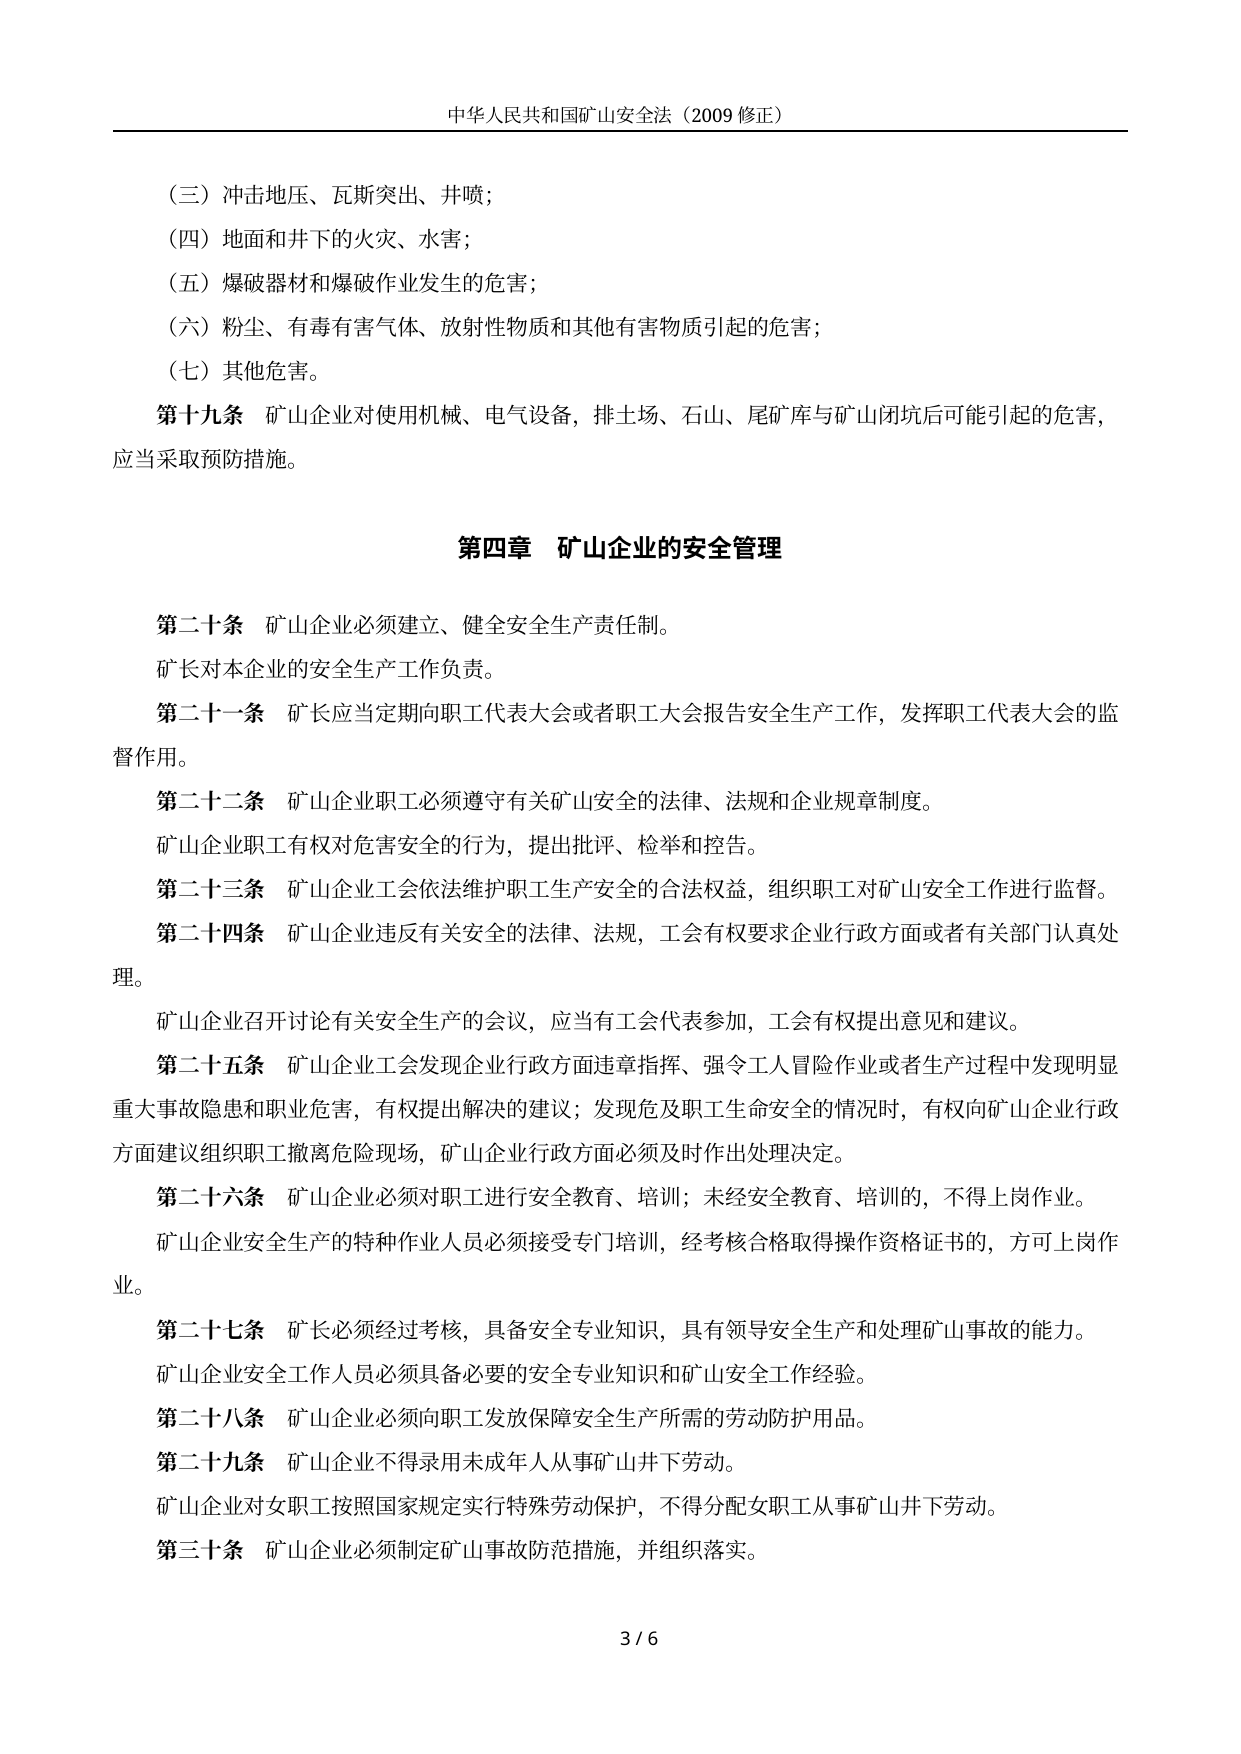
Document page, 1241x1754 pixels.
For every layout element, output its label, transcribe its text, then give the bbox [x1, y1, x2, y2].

text （五）爆破器材和爆破作业发生的危害； [112, 260, 1128, 304]
text 第二十三条 矿山企业工会依法维护职工生产安全的合法权益，组织职工对矿山安全工作进行监督。 [112, 866, 1128, 910]
text （四）地面和井下的火灾、水害； [112, 216, 1128, 260]
text （三）冲击地压、瓦斯突出、井喷； [112, 172, 1128, 216]
text 矿山企业安全生产的特种作业人员必须接受专门培训，经考核合格取得操作资格证书的，方可上岗作业。 [112, 1218, 1128, 1307]
text 矿山企业安全工作人员必须具备必要的安全专业知识和矿山安全工作经验。 [112, 1351, 1128, 1395]
text 第二十二条 矿山企业职工必须遵守有关矿山安全的法律、法规和企业规章制度。 [112, 778, 1128, 822]
text 第十九条 矿山企业对使用机械、电气设备，排土场、石山、尾矿库与矿山闭坑后可能引起的危害，应当采取预防措施。 [112, 392, 1128, 480]
text 第三十条 矿山企业必须制定矿山事故防范措施，并组织落实。 [112, 1527, 1128, 1571]
text 矿山企业对女职工按照国家规定实行特殊劳动保护，不得分配女职工从事矿山井下劳动。 [112, 1483, 1128, 1527]
text 第二十八条 矿山企业必须向职工发放保障安全生产所需的劳动防护用品。 [112, 1395, 1128, 1439]
text 第二十五条 矿山企业工会发现企业行政方面违章指挥、强令工人冒险作业或者生产过程中发现明显重大事故隐患和职业危害，有权提出解决的建议；发现危及职工生命安全的情况时，有权向矿山企业行政方面建议组织职工撤离危险现场，矿山企业行政方面必须及时作出处理决定。 [112, 1042, 1128, 1174]
subtitle 第四章 矿山企业的安全管理 [112, 524, 1128, 568]
text 第二十一条 矿长应当定期向职工代表大会或者职工大会报告安全生产工作，发挥职工代表大会的监督作用。 [112, 690, 1128, 778]
text 矿长对本企业的安全生产工作负责。 [112, 646, 1128, 690]
text 第二十七条 矿长必须经过考核，具备安全专业知识，具有领导安全生产和处理矿山事故的能力。 [112, 1307, 1128, 1351]
text 矿山企业召开讨论有关安全生产的会议，应当有工会代表参加，工会有权提出意见和建议。 [112, 998, 1128, 1042]
text （七）其他危害。 [112, 348, 1128, 392]
text 矿山企业职工有权对危害安全的行为，提出批评、检举和控告。 [112, 822, 1128, 866]
text （六）粉尘、有毒有害气体、放射性物质和其他有害物质引起的危害； [112, 304, 1128, 348]
text 第二十九条 矿山企业不得录用未成年人从事矿山井下劳动。 [112, 1439, 1128, 1483]
text 第二十四条 矿山企业违反有关安全的法律、法规，工会有权要求企业行政方面或者有关部门认真处理。 [112, 910, 1128, 998]
text 第二十六条 矿山企业必须对职工进行安全教育、培训；未经安全教育、培训的，不得上岗作业。 [112, 1174, 1128, 1218]
text 第二十条 矿山企业必须建立、健全安全生产责任制。 [112, 602, 1128, 646]
